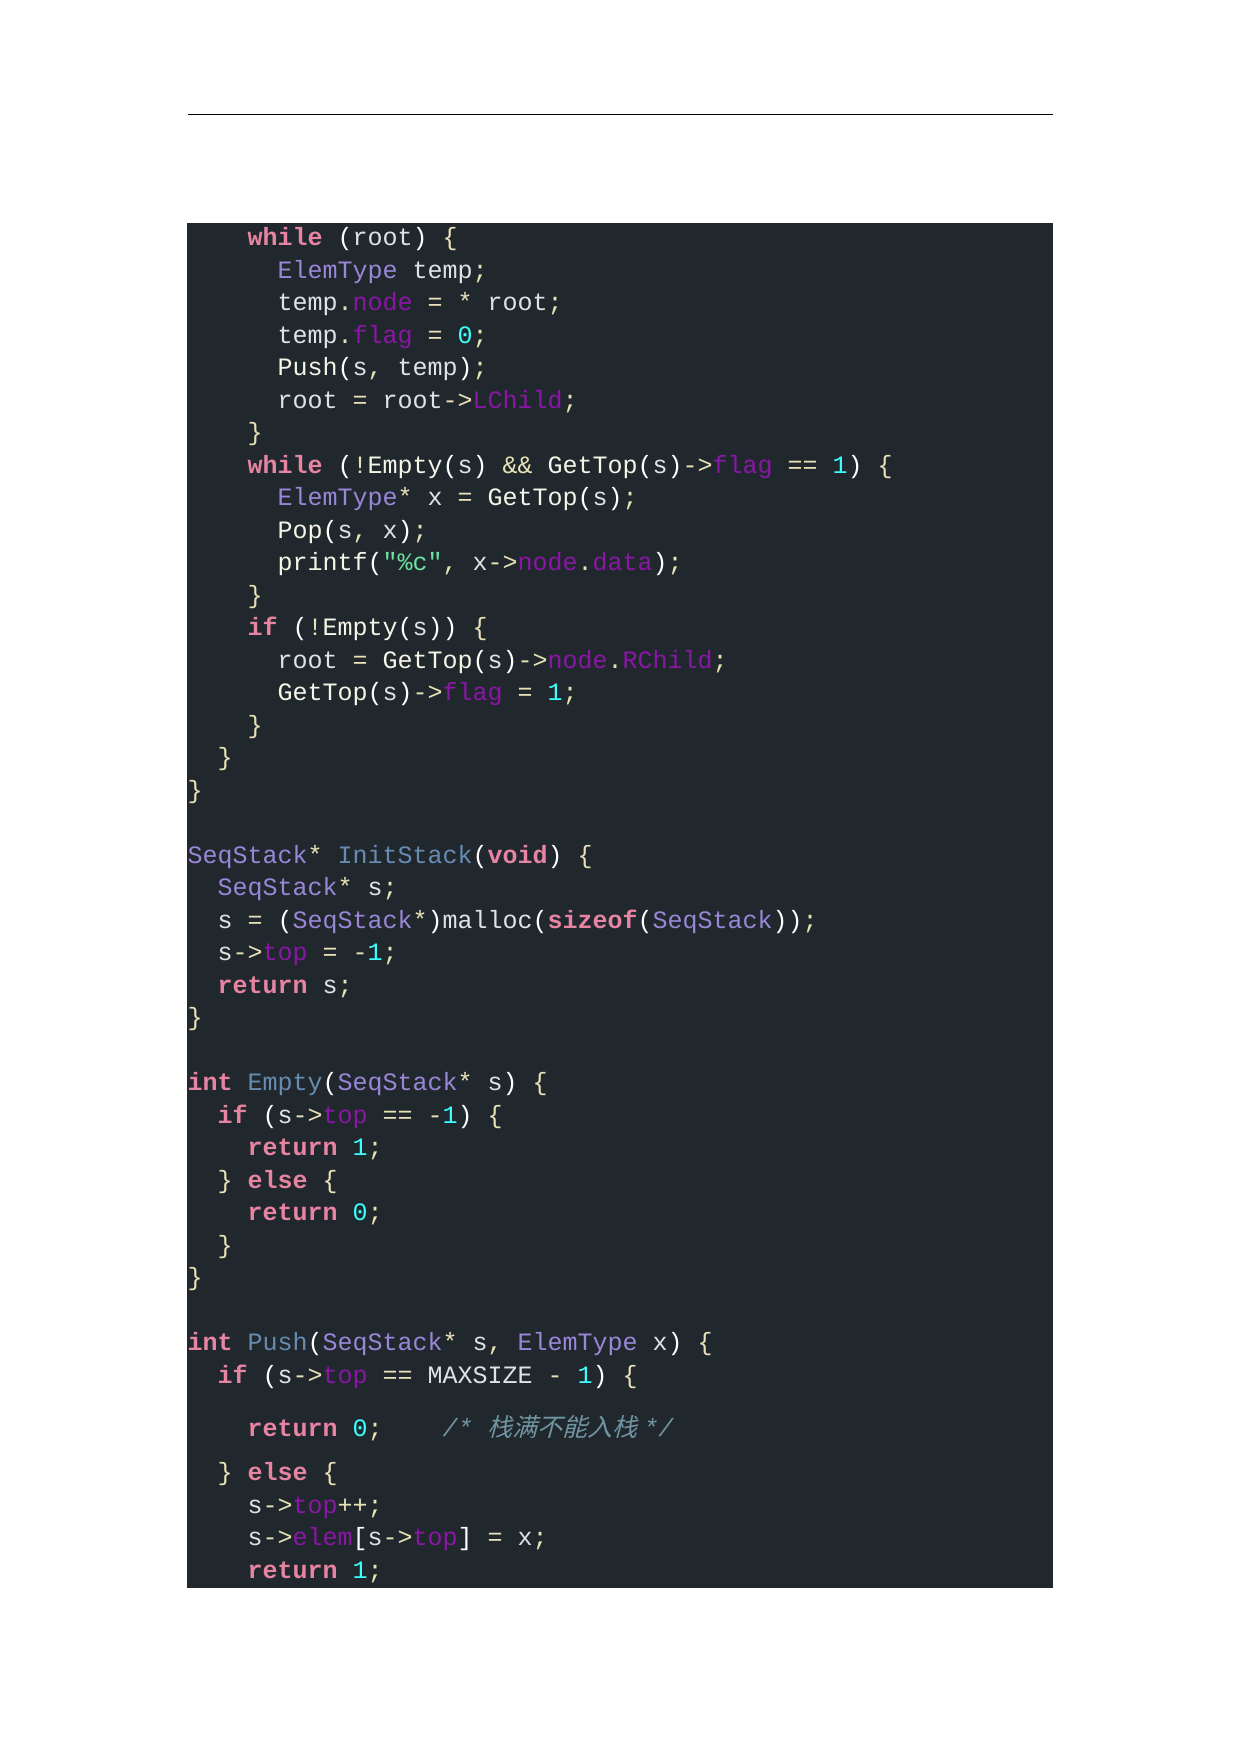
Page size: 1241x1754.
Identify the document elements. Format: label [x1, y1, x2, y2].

text [187, 223, 1053, 1588]
